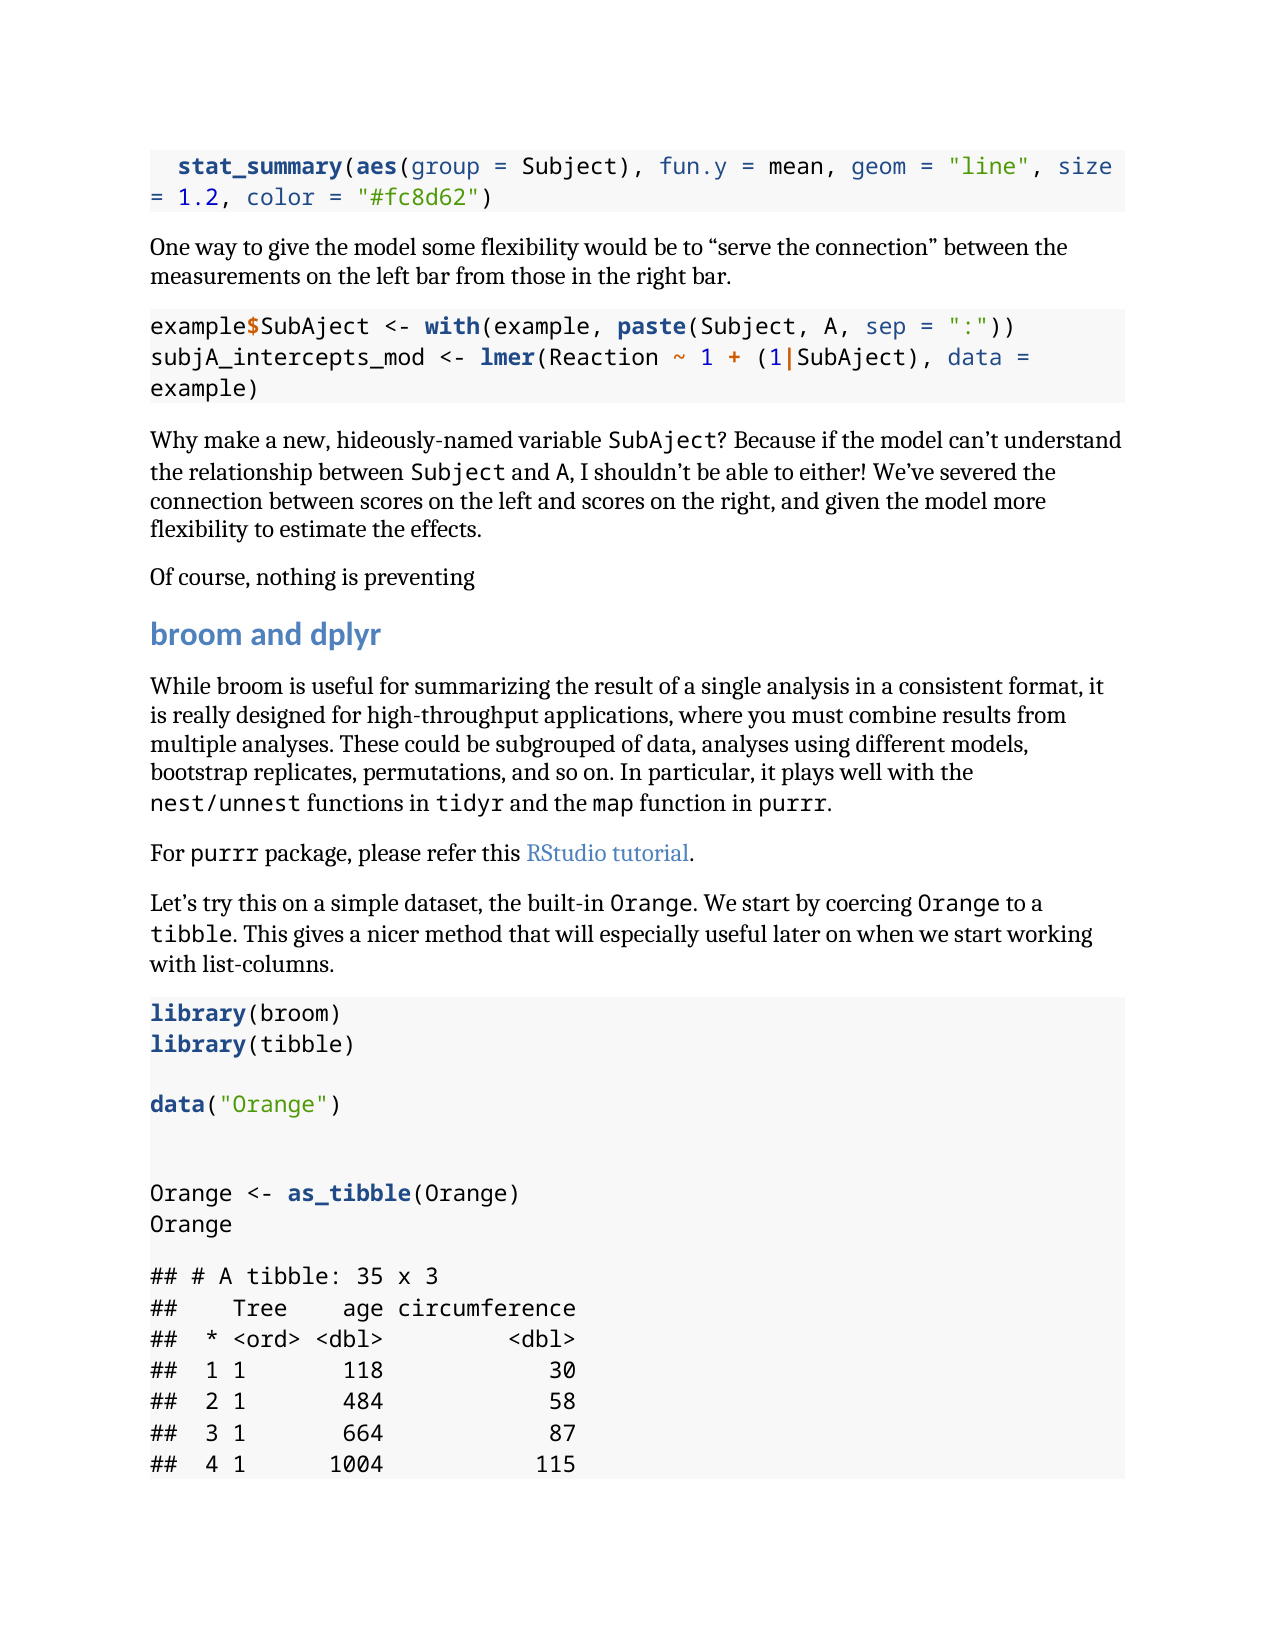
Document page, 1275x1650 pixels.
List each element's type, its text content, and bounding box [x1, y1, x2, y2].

text While broom is useful for summarizing the result of a single analysis in a consistent format, it is really designed for high-throughput applications, where you must combine results from multiple analyses. These could be subgrouped of data, analyses using different models, bootstrap replicates, permutations, and so on. In particular, it plays well with the nest/unnest functions in tidyr and the map function in purrr. [150, 672, 1125, 818]
text Let’s try this on a simple dataset, the built-in Orange. We start by coercing Orange to a tibble. This gives a nicer method that will especially useful later on when we start working with list-columns. [150, 887, 1125, 978]
text example$SubAject <- with(example, paste(Subject, A, sep = ":")) subjA_intercepts_mod <- lmer(Reaction ~ 1 + (1|SubAject), data = example) [150, 309, 1125, 403]
text Why make a new, hideously-named variable SubAject? Because if the model can’t understand the relationship between Subject and A, I shouldn’t be able to either! We’ve severed the connection between scores on the left and scores on the right, and given the model more flexibility to estimate the effects. [150, 424, 1125, 544]
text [150, 1260, 1125, 1479]
text One way to give the model some flexibility would be to “serve the connection” between the measurements on the left bar from those in the right bar. [150, 233, 1125, 291]
text For purrr package, please refer this RStudio tutorial. [150, 837, 1125, 868]
text Of course, nothing is preventing [150, 563, 1125, 592]
subtitle broom and dplyr [150, 612, 1125, 653]
text library(broom) library(tibble) data("Orange") Orange <- as_tibble(Orange) Orange [150, 997, 1125, 1239]
